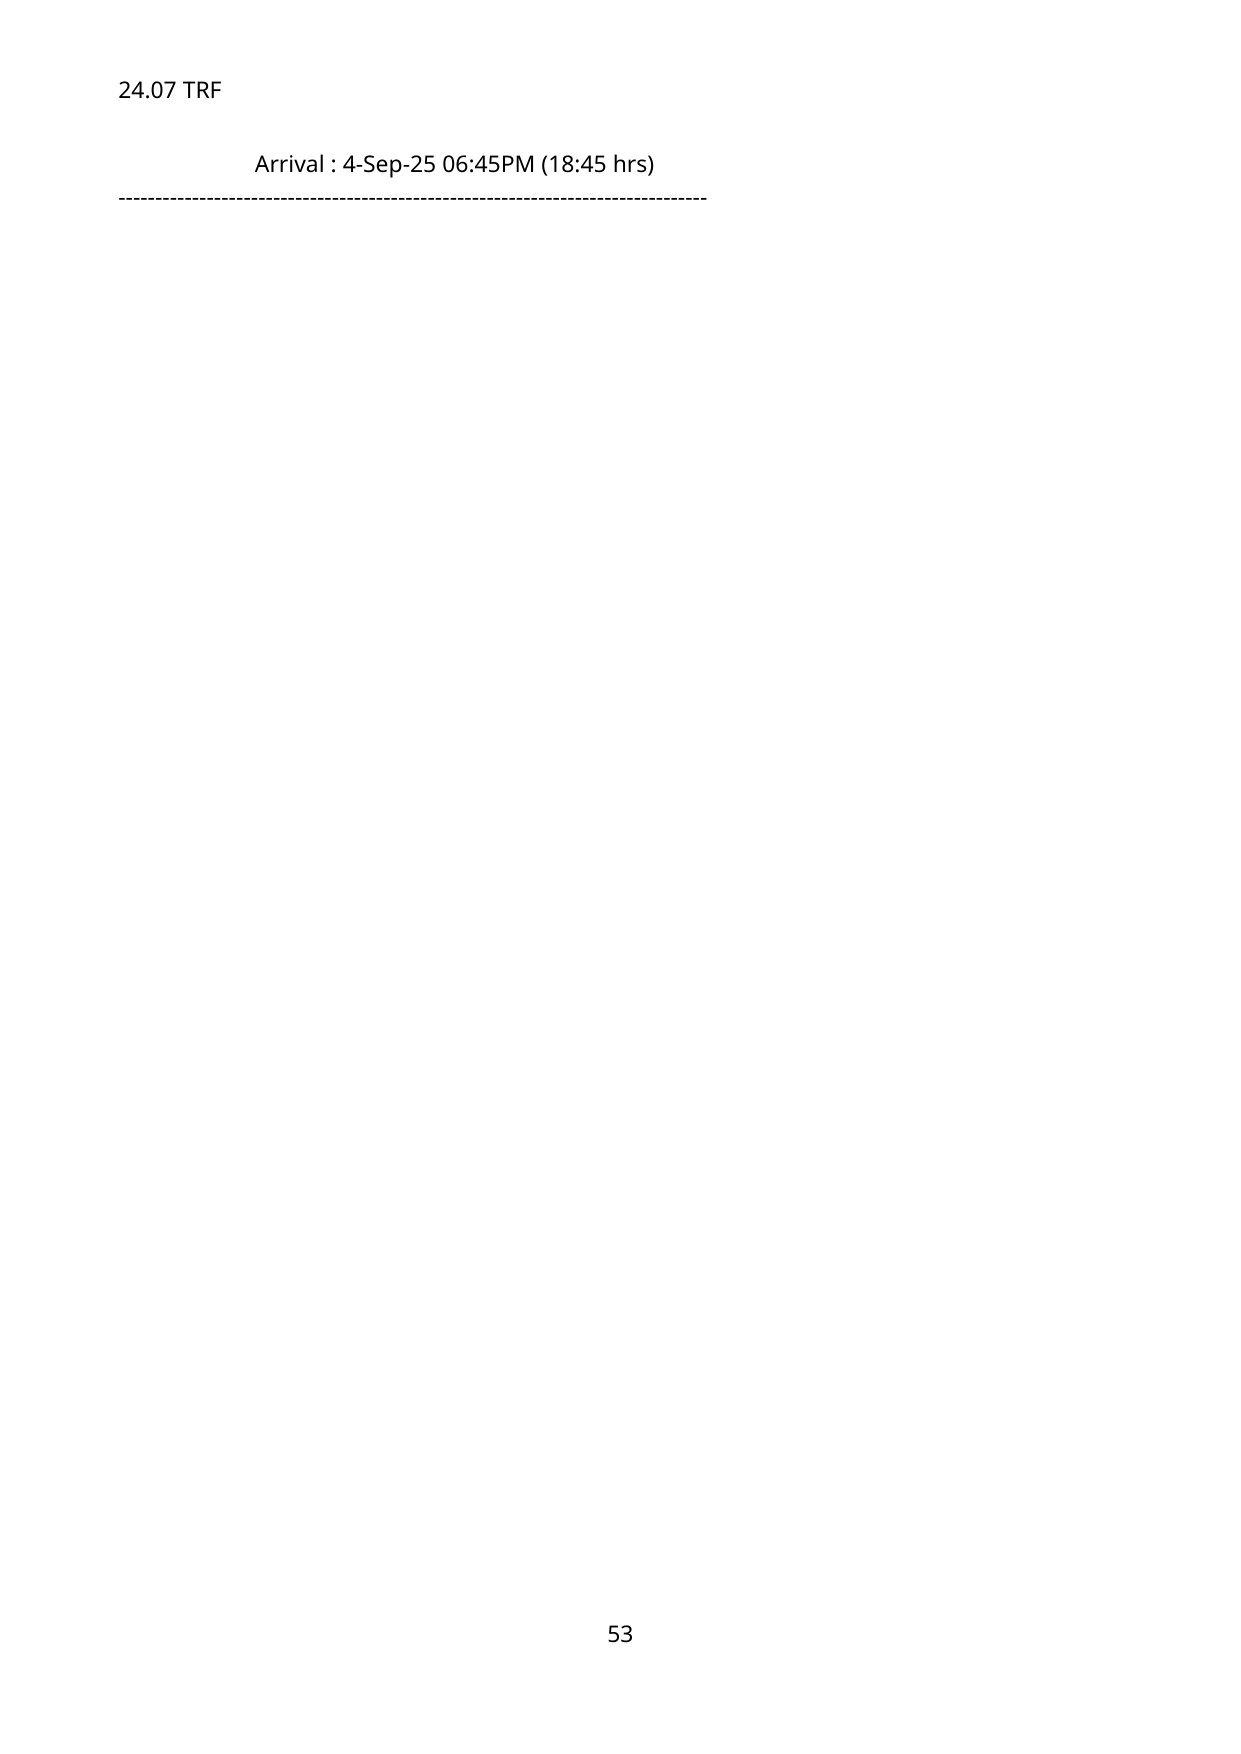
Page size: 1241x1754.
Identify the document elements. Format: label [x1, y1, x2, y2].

text [118, 148, 1122, 213]
